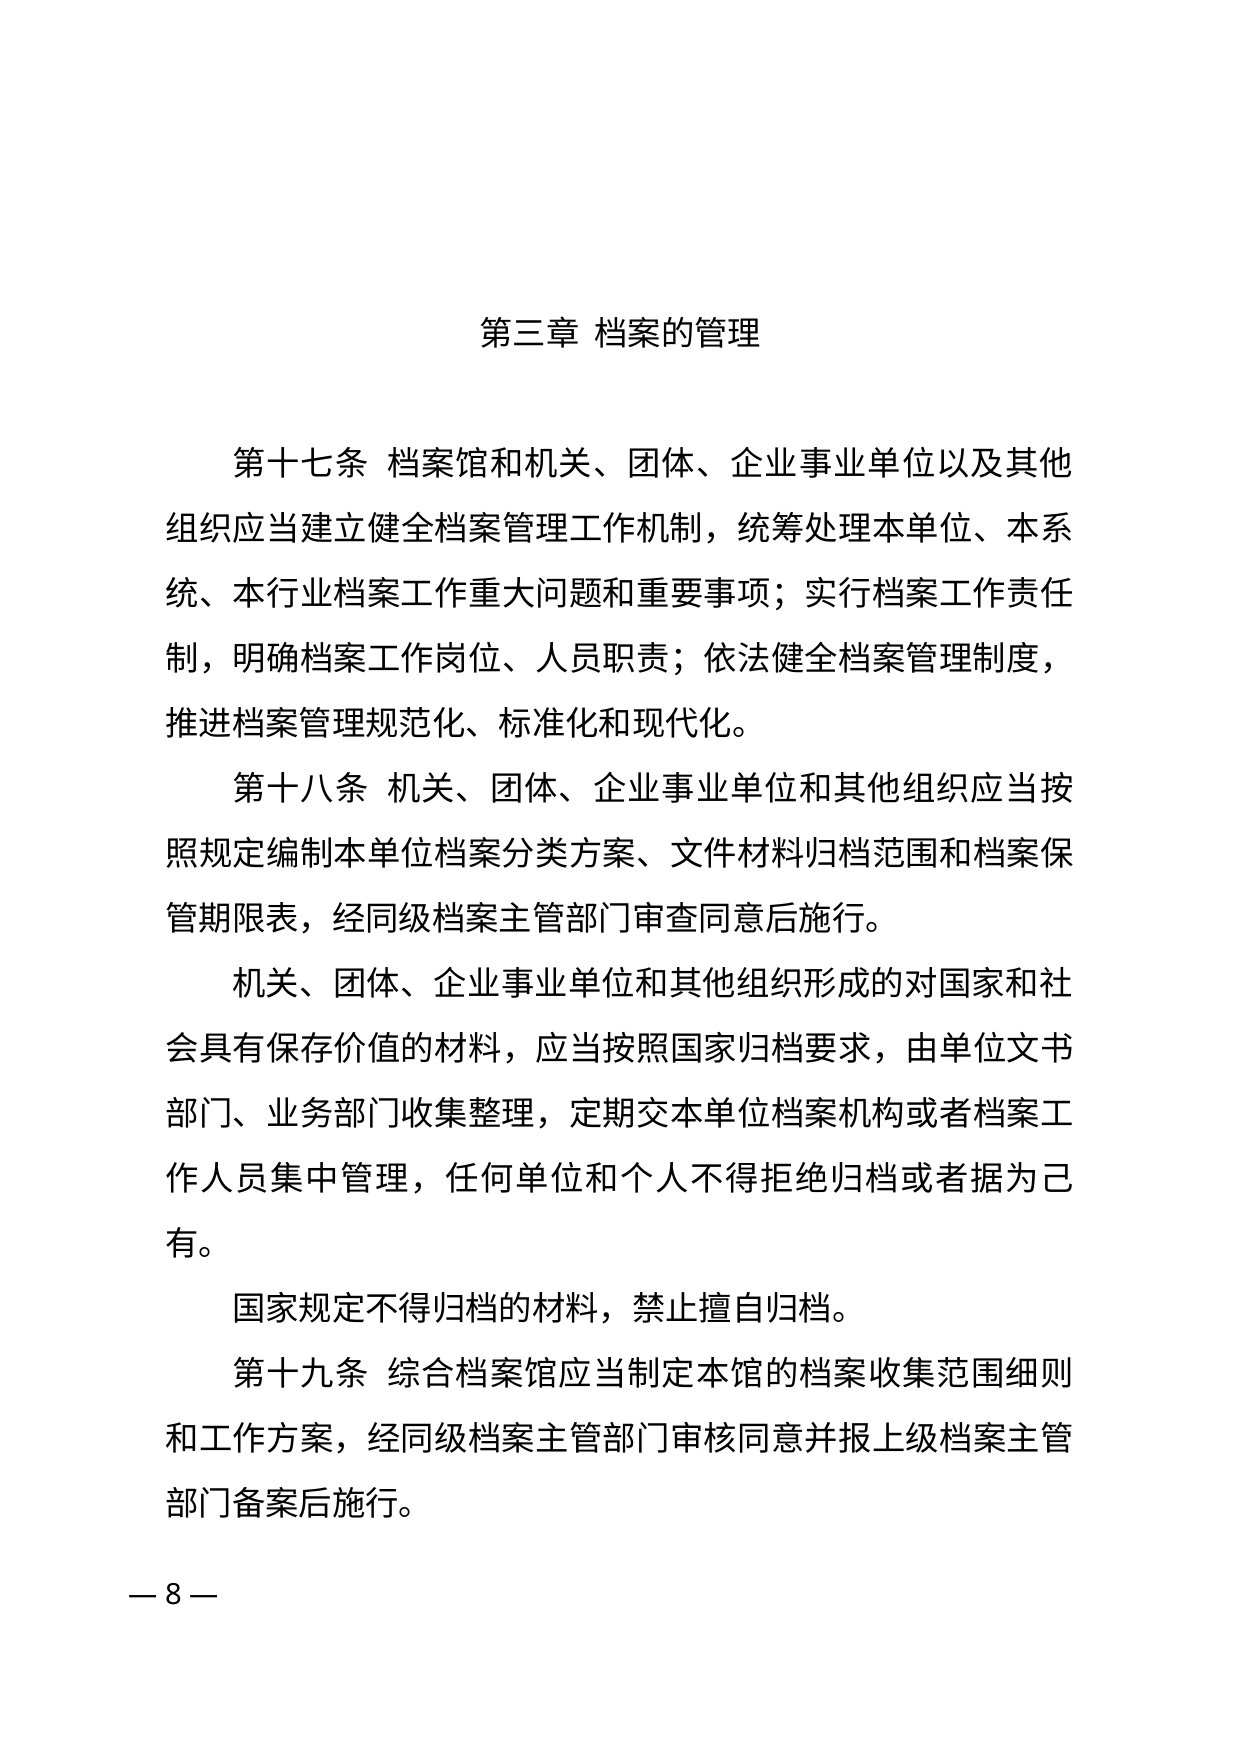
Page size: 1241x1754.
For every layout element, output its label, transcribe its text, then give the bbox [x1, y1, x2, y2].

text 国家规定不得归档的材料，禁止擅自归档。 [165, 1273, 1075, 1338]
text 第十七条 档案馆和机关、团体、企业事业单位以及其他组织应当建立健全档案管理工作机制，统筹处理本单位、本系统、本行业档案工作重大问题和重要事项；实行档案工作责任制，明确档案工作岗位、人员职责；依法健全档案管理制度，推进档案管理规范化、标准化和现代化。 [165, 428, 1075, 753]
text 第十八条 机关、团体、企业事业单位和其他组织应当按照规定编制本单位档案分类方案、文件材料归档范围和档案保管期限表，经同级档案主管部门审查同意后施行。 [165, 753, 1075, 948]
text 第十九条 综合档案馆应当制定本馆的档案收集范围细则和工作方案，经同级档案主管部门审核同意并报上级档案主管部门备案后施行。 [165, 1338, 1075, 1533]
text 第三章 档案的管理 [165, 298, 1075, 363]
text 机关、团体、企业事业单位和其他组织形成的对国家和社会具有保存价值的材料，应当按照国家归档要求，由单位文书部门、业务部门收集整理，定期交本单位档案机构或者档案工作人员集中管理，任何单位和个人不得拒绝归档或者据为己有。 [165, 948, 1075, 1273]
